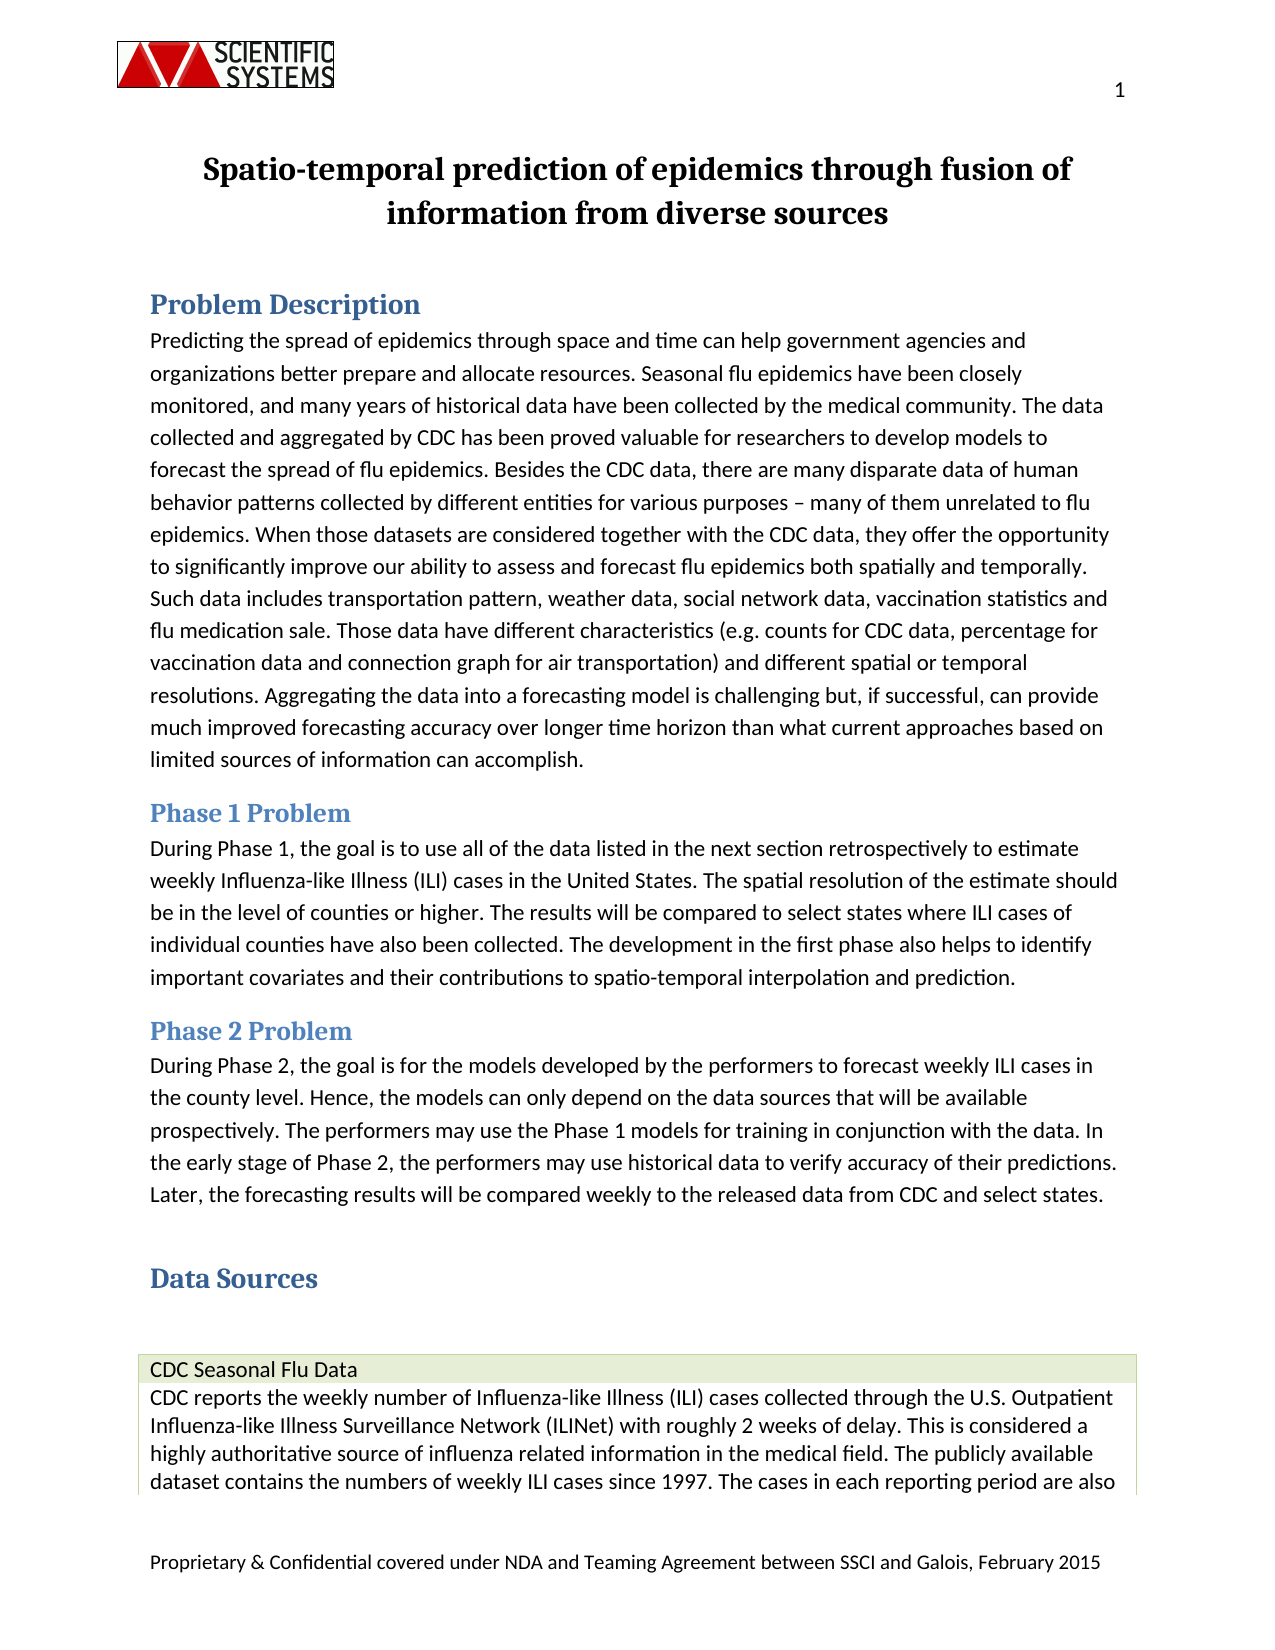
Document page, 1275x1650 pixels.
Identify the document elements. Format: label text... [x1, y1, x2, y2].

text During Phase 1, the goal is to use all of the data listed in the next section retrospectively to estimate weekly Influenza-like Illness (ILI) cases in the United States. The spatial resolution of the estimate should be in the level of counties or higher. The results will be compared to select states where ILI cases of individual counties have also been collected. The development in the first phase also helps to identify important covariates and their contributions to spatio-temporal interpolation and prediction. [150, 834, 1125, 991]
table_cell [139, 1383, 1136, 1495]
subtitle Phase 2 Problem [150, 1016, 1125, 1047]
subtitle Problem Description [150, 288, 1125, 322]
subtitle Data Sources [150, 1262, 1125, 1296]
text Spatio-temporal prediction of epidemics through fusion of information from diverse sources [150, 150, 1125, 232]
subtitle Phase 1 Problem [150, 798, 1125, 829]
text During Phase 2, the goal is for the models developed by the performers to forecast weekly ILI cases in the county level. Hence, the models can only depend on the data sources that will be available prospectively. The performers may use the Phase 1 models for training in conjunction with the data. In the early stage of Phase 2, the performers may use historical data to verify accuracy of their predictions. Later, the forecasting results will be compared weekly to the released data from CDC and select states. [150, 1051, 1125, 1208]
table_header CDC Seasonal Flu Data [139, 1355, 1136, 1383]
picture [118, 42, 333, 87]
text Predicting the spread of epidemics through space and time can help government agencies and organizations better prepare and allocate resources. Seasonal flu epidemics have been closely monitored, and many years of historical data have been collected by the medical community. The data collected and aggregated by CDC has been proved valuable for researchers to develop models to forecast the spread of flu epidemics. Besides the CDC data, there are many disparate data of human behavior patterns collected by different entities for various purposes – many of them unrelated to flu epidemics. When those datasets are considered together with the CDC data, they offer the opportunity to significantly improve our ability to assess and forecast flu epidemics both spatially and temporally. Such data includes transportation pattern, weather data, social network data, vaccination statistics and flu medication sale. Those data have different characteristics (e.g. counts for CDC data, percentage for vaccination data and connection graph for air transportation) and different spatial or temporal resolutions. Aggregating the data into a forecasting model is challenging but, if successful, can provide much improved forecasting accuracy over longer time horizon than what current approaches based on limited sources of information can accomplish. [150, 327, 1125, 773]
